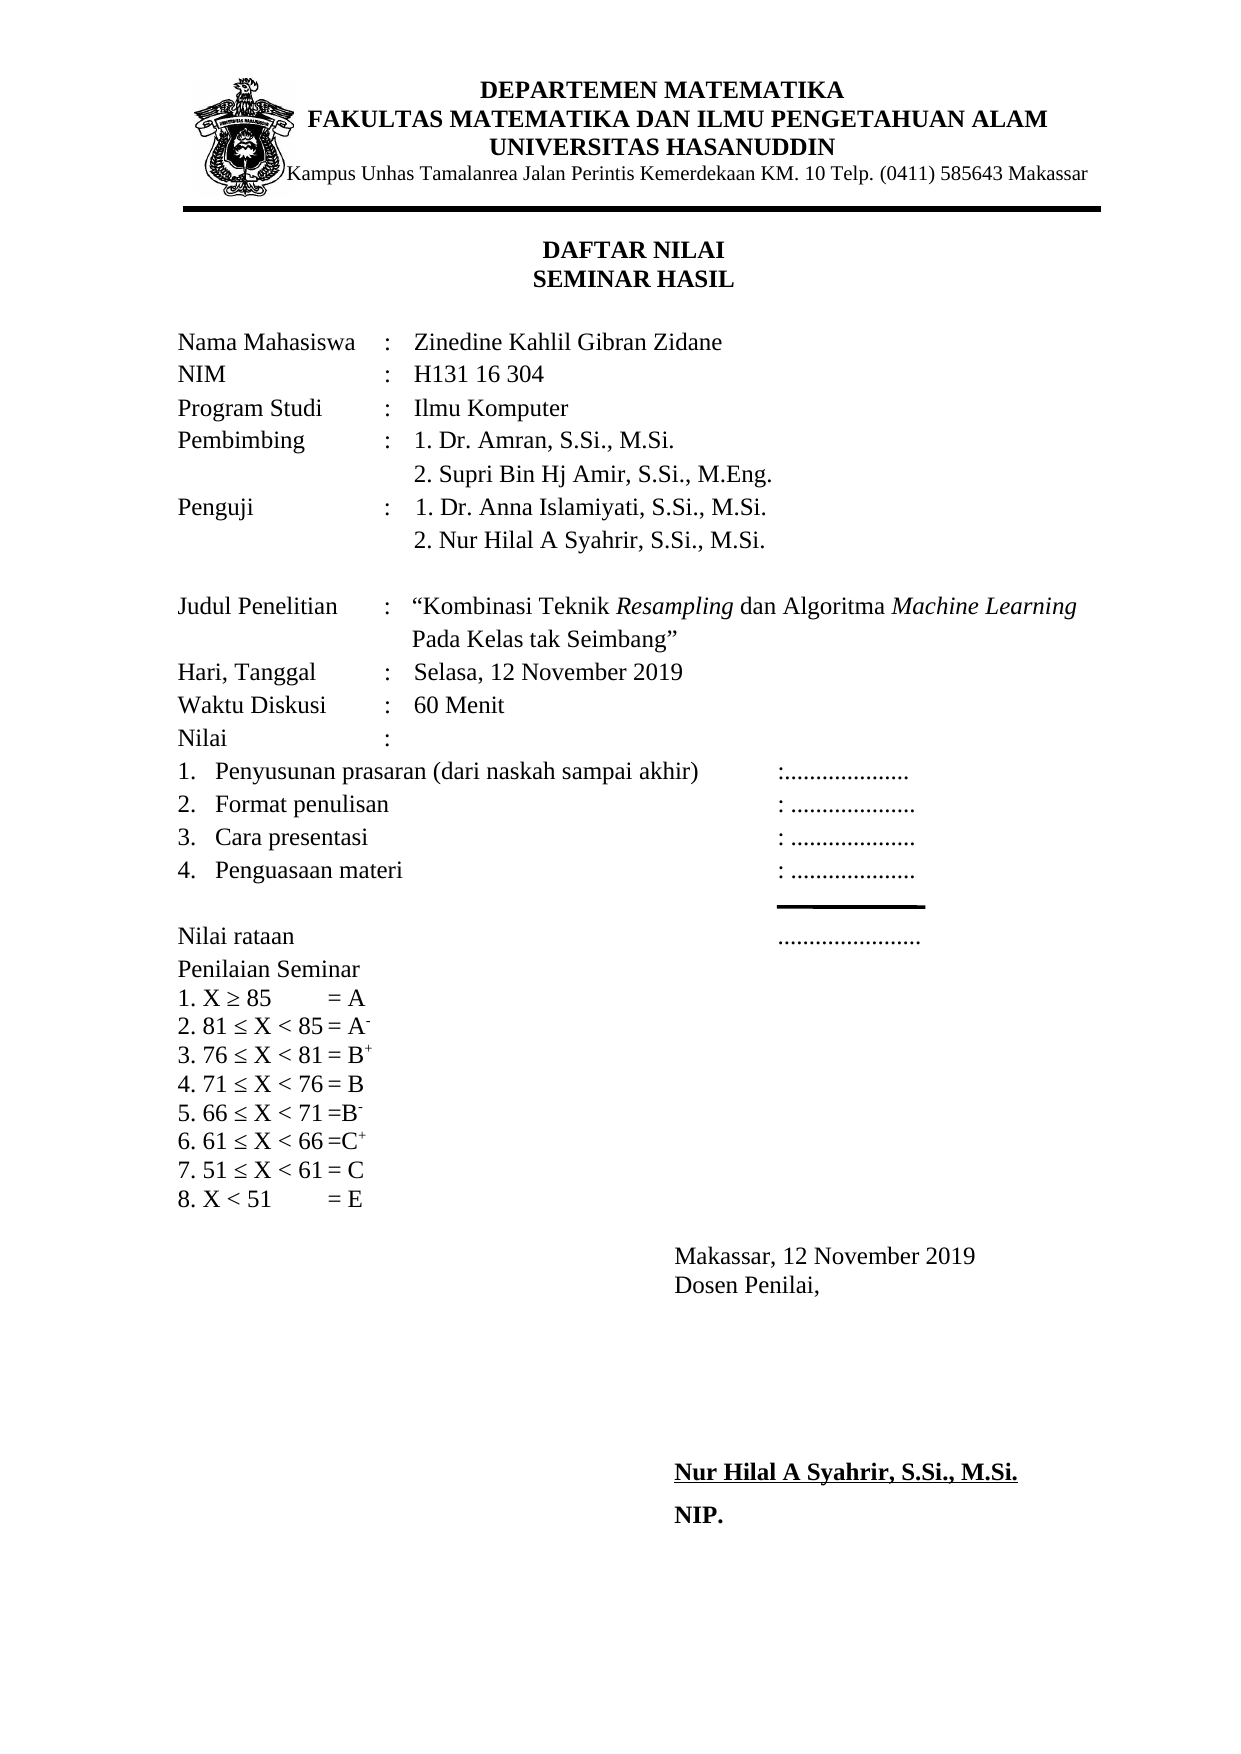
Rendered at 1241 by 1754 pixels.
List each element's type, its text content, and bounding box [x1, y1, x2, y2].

picture [194, 78, 294, 197]
text 1. Penyusunan prasaran (dari naskah sampai akhir) :.................... [177, 756, 1090, 784]
text 2. 81 ≤ X < 85 = A- [177, 1011, 1090, 1040]
text 4. Penguasaan materi : .................... [177, 855, 1090, 884]
text Waktu Diskusi : 60 Menit [177, 690, 1090, 718]
text 3. 76 ≤ X < 81 = B+ [177, 1040, 1090, 1069]
text Penilaian Seminar [177, 954, 1090, 983]
text Dosen Penilai, [674, 1270, 1090, 1299]
text 8. X < 51 = E [177, 1184, 1090, 1213]
text 7. 51 ≤ X < 61 = C [177, 1155, 1090, 1184]
text 1. X ≥ 85 = A [177, 983, 1090, 1011]
text 6. 61 ≤ X < 66 =C+ [177, 1126, 1090, 1155]
text DAFTAR NILAI [177, 236, 1090, 264]
text 3. Cara presentasi : .................... [177, 822, 1090, 851]
text 4. 71 ≤ X < 76 = B [177, 1069, 1090, 1098]
text Penguji : 1. Dr. Anna Islamiyati, S.Si., M.Si. [177, 492, 1090, 520]
text Nilai rataan ....................... [177, 921, 1090, 950]
text Pembimbing : 1. Dr. Amran, S.Si., M.Si. [177, 426, 1090, 454]
text Nilai : [177, 723, 1090, 752]
text NIM : H131 16 304 [177, 359, 1090, 388]
text NIP. [674, 1500, 1090, 1529]
text Nur Hilal A Syahrir, S.Si., M.Si. [674, 1457, 1090, 1486]
text Makassar, 12 November 2019 [674, 1241, 1090, 1270]
text Judul Penelitian : “Kombinasi Teknik Resampling dan Algoritma Machine Learning Pada Kelas tak Seimbang” [177, 591, 1090, 652]
text Program Studi : Ilmu Komputer [177, 393, 1090, 421]
text Nama Mahasiswa : Zinedine Kahlil Gibran Zidane [177, 327, 1090, 355]
text SEMINAR HASIL [177, 264, 1090, 293]
text 2. Format penulisan : .................... [177, 789, 1090, 818]
text 2. Nur Hilal A Syahrir, S.Si., M.Si. [413, 525, 1090, 553]
text Hari, Tanggal : Selasa, 12 November 2019 [177, 657, 1090, 686]
text 5. 66 ≤ X < 71 =B- [177, 1098, 1090, 1126]
text 2. Supri Bin Hj Amir, S.Si., M.Eng. [177, 459, 1090, 487]
